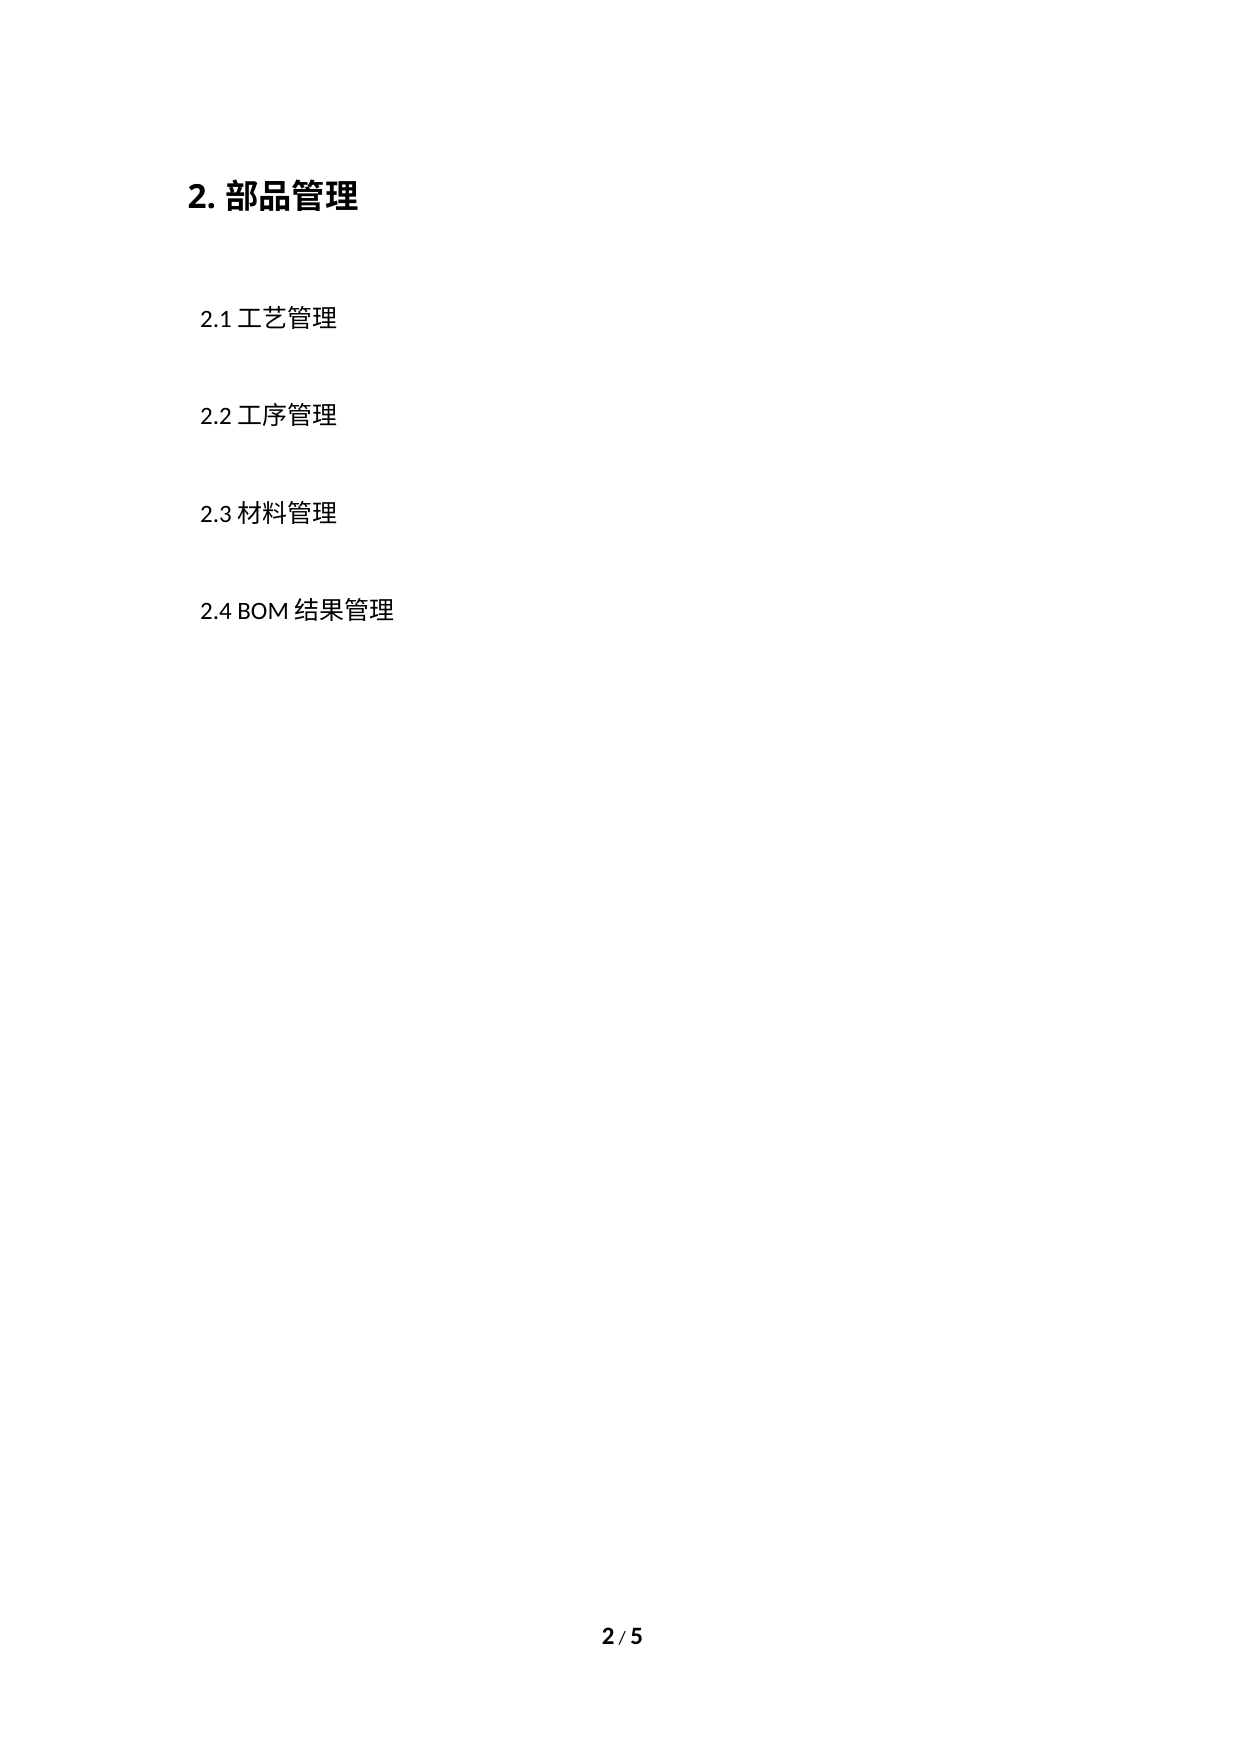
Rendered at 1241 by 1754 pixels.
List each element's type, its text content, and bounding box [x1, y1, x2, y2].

subtitle 2.2 工序管理 [187, 381, 1053, 446]
subtitle 2.3 材料管理 [187, 479, 1053, 544]
subtitle 2.1 工艺管理 [187, 284, 1053, 349]
subtitle 部品管理 [187, 162, 1053, 227]
subtitle 2.4 BOM结果管理 [187, 576, 1053, 641]
